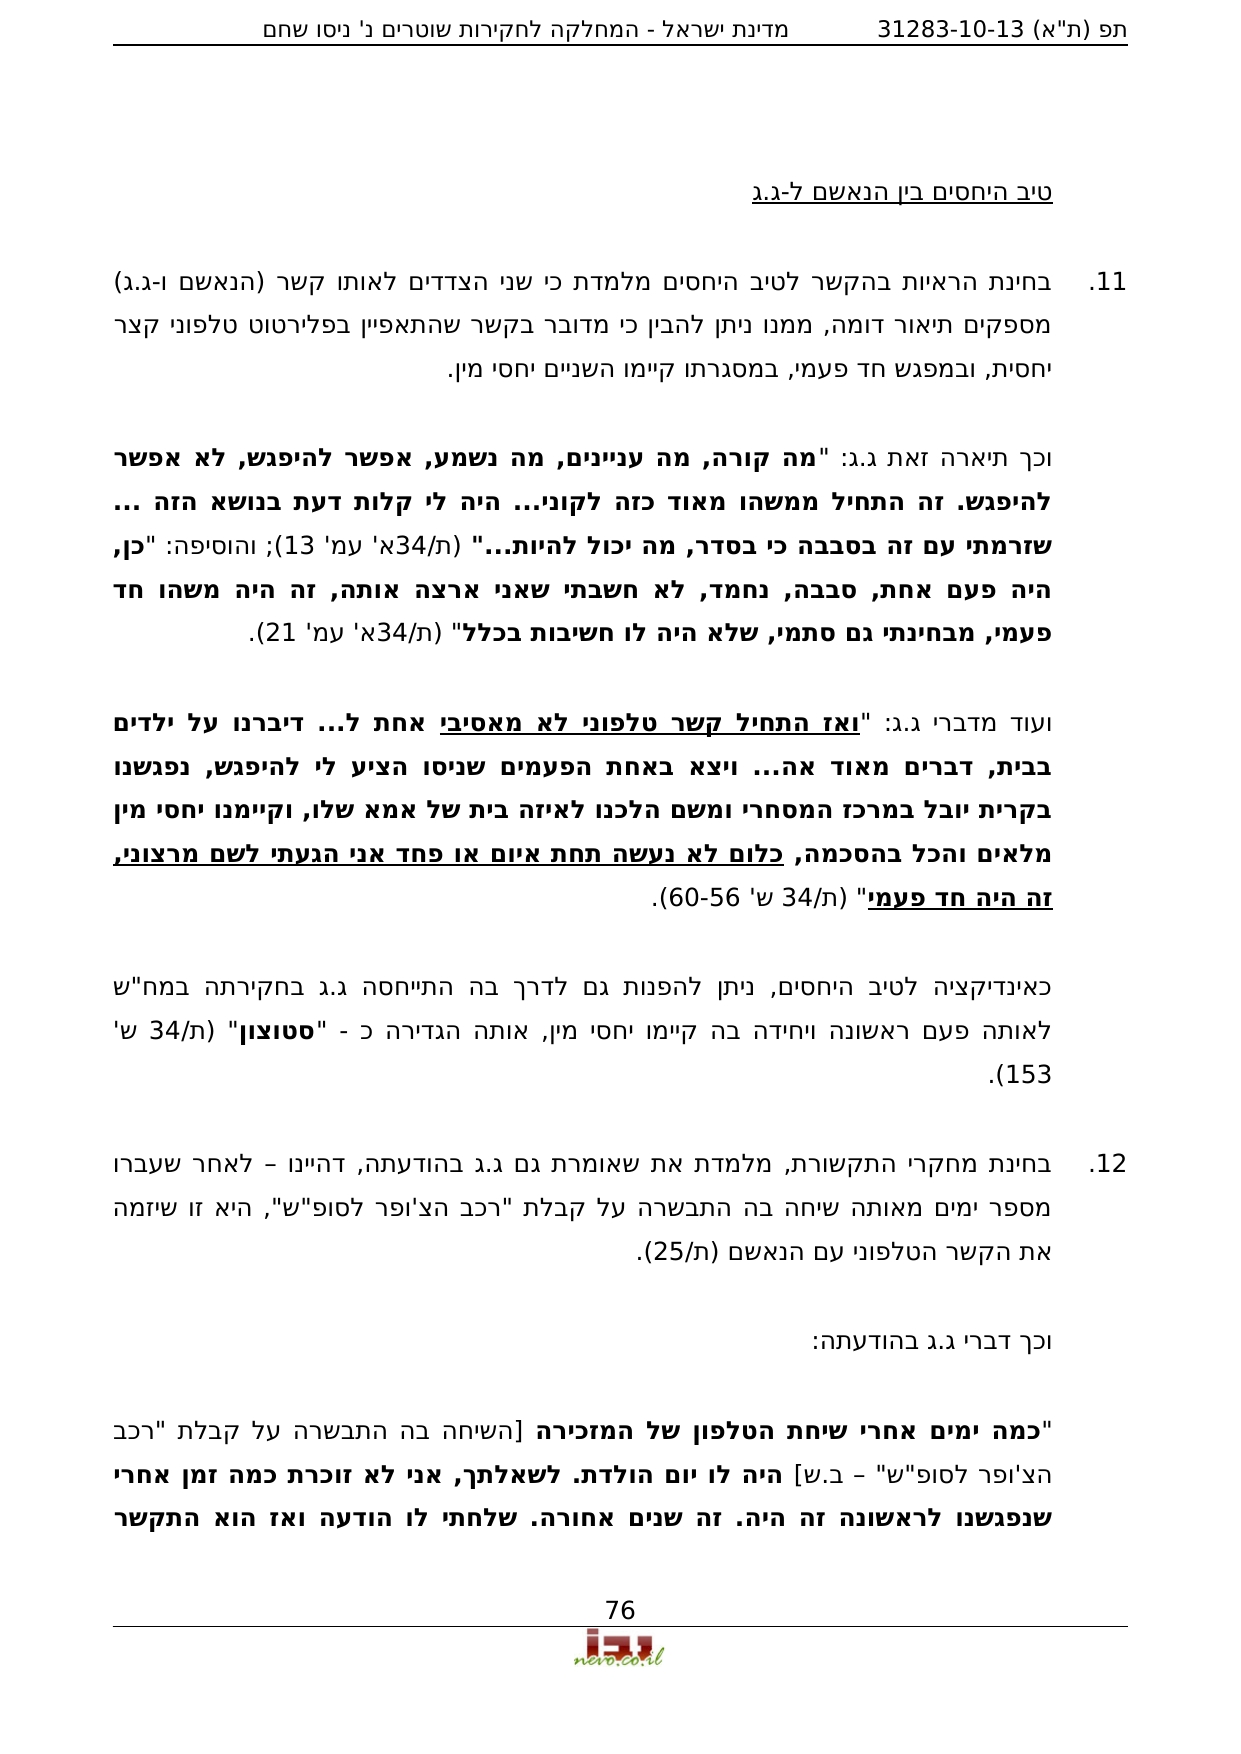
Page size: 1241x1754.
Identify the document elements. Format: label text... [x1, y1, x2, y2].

text 11. בחינת הראיות בהקשר לטיב היחסים מלמדת כי שני הצדדים לאותו קשר (הנאשם ו-ג.ג) מספקים תיאור דומה, ממנו ניתן להבין כי מדובר בקשר שהתאפיין בפלירטוט טלפוני קצר יחסית, ובמפגש חד פעמי, במסגרתו קיימו השניים יחסי מין. [112, 267, 1128, 383]
picture [574, 1628, 666, 1667]
text ועוד מדברי ג.ג: "ואז התחיל קשר טלפוני לא מאסיבי אחת ל... דיברנו על ילדים בבית, דברים מאוד אה... ויצא באחת הפעמים שניסו הציע לי להיפגש, נפגשנו בקרית יובל במרכז המסחרי ומשם הלכנו לאיזה בית של אמא שלו, וקיימנו יחסי מין מלאים והכל בהסכמה, כלום לא נעשה תחת איום או פחד אני הגעתי לשם מרצוני, זה היה חד פעמי" (ת/34 ש' 60-56). [112, 708, 1053, 912]
text וכך דברי ג.ג בהודעתה: [112, 1327, 1128, 1356]
text כאינדיקציה לטיב היחסים, ניתן להפנות גם לדרך בה התייחסה ג.ג בחקירתה במח"ש לאותה פעם ראשונה ויחידה בה קיימו יחסי מין, אותה הגדירה כ - "סטוצון" (ת/34 ש' 153). [112, 973, 1053, 1089]
text 12. בחינת מחקרי התקשורת, מלמדת את שאומרת גם ג.ג בהודעתה, דהיינו – לאחר שעברו מספר ימים מאותה שיחה בה התבשרה על קבלת "רכב הצ'ופר לסופ"ש", היא זו שיזמה את הקשר הטלפוני עם הנאשם (ת/25). [112, 1149, 1128, 1266]
text וכך תיארה זאת ג.ג: "מה קורה, מה עניינים, מה נשמע, אפשר להיפגש, לא אפשר להיפגש. זה התחיל ממשהו מאוד כזה לקוני... היה לי קלות דעת בנושא הזה ... שזרמתי עם זה בסבבה כי בסדר, מה יכול להיות..." (ת/34א' עמ' 13); והוסיפה: "כן, היה פעם אחת, סבבה, נחמד, לא חשבתי שאני ארצה אותה, זה היה משהו חד פעמי, מבחינתי גם סתמי, שלא היה לו חשיבות בכלל" (ת/34א' עמ' 21). [112, 444, 1053, 648]
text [112, 1416, 1053, 1533]
text טיב היחסים בין הנאשם ל-ג.ג [112, 177, 1128, 206]
